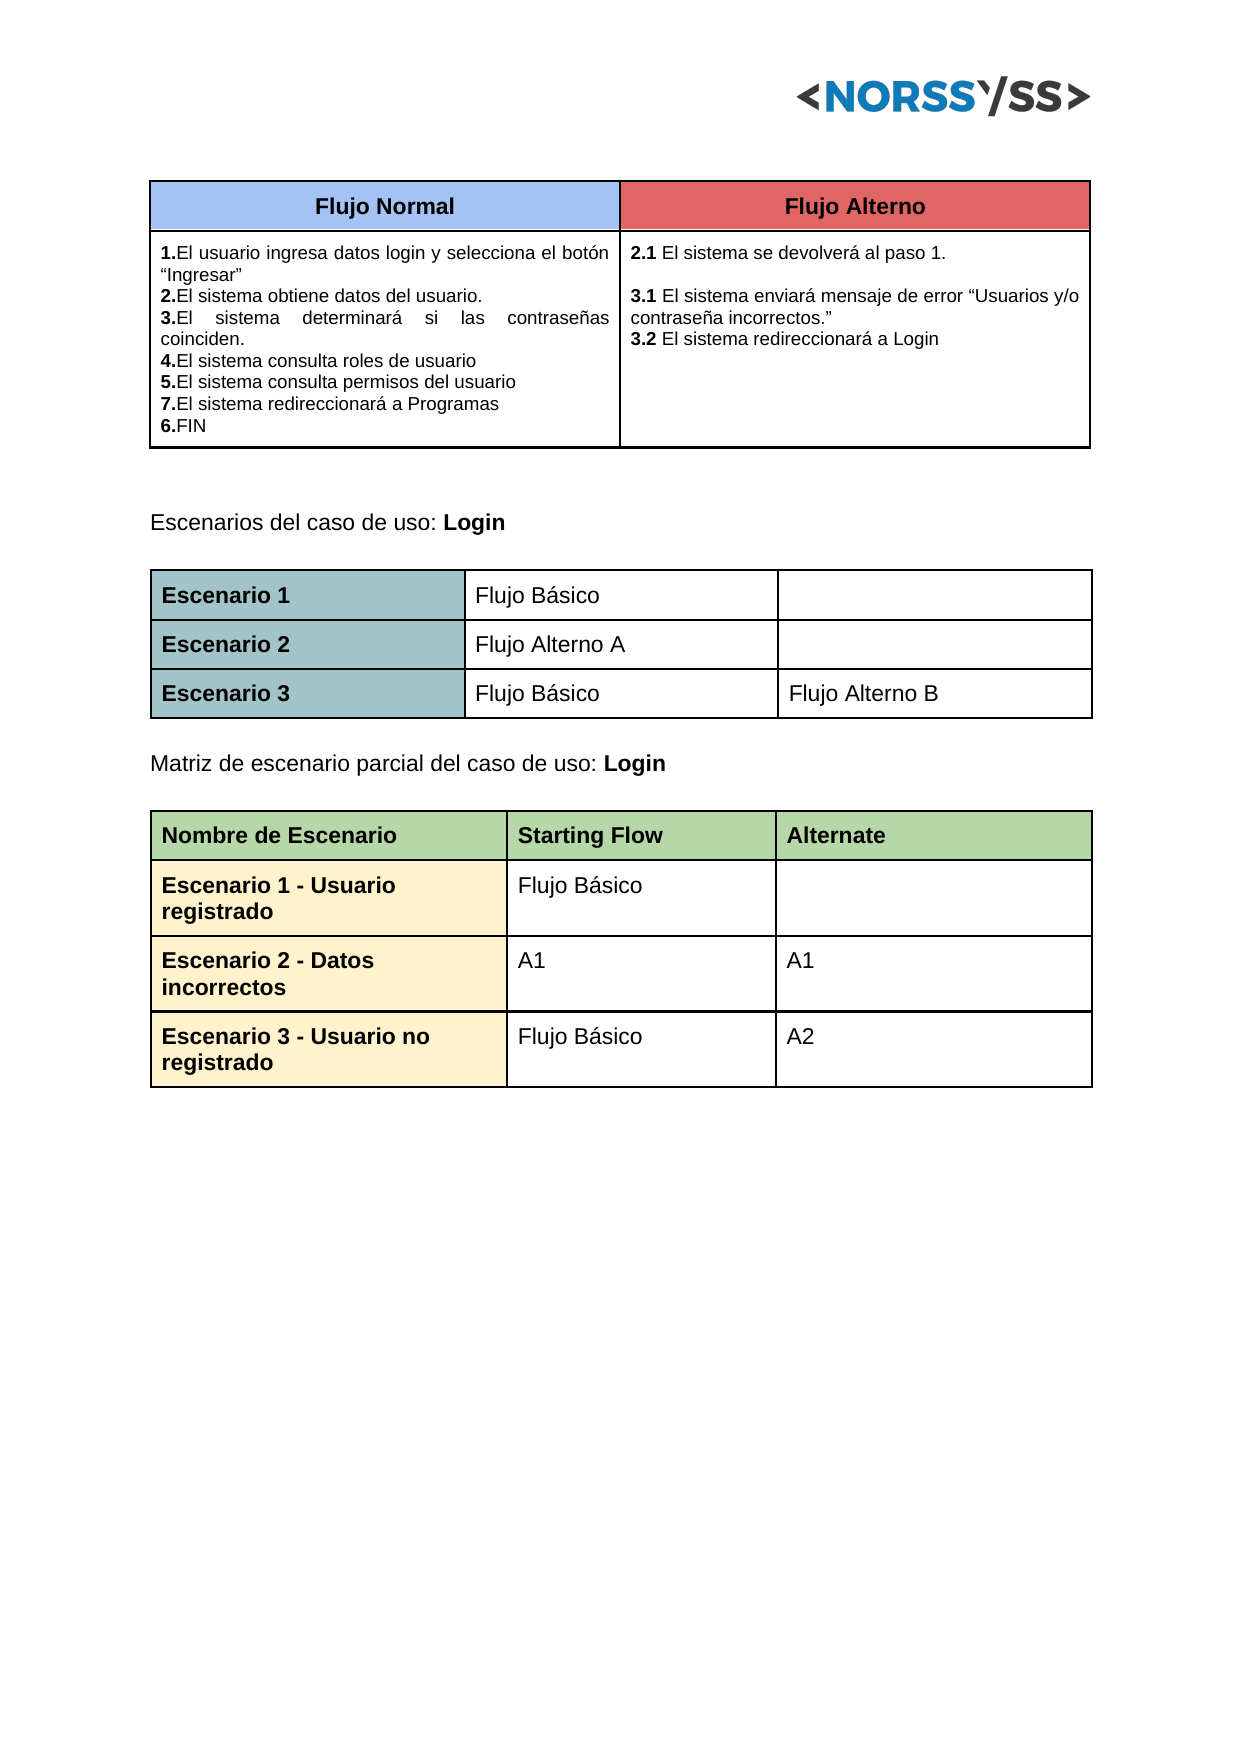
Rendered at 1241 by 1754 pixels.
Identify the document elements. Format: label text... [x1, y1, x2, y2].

table_cell A2 [777, 1013, 1091, 1086]
table_header Nombre de Escenario [152, 812, 506, 859]
table_cell [777, 861, 1091, 935]
table_cell 2.1 El sistema se devolverá al paso 1. 3.1 El sistema enviará mensaje de error “Usuarios y/o contraseña incorrectos.” 3.2 El sistema redireccionará a Login [621, 232, 1089, 446]
table_header [779, 571, 1091, 619]
table_cell Escenario 3 - Usuario no registrado [152, 1013, 506, 1086]
table_header Starting Flow [508, 812, 775, 859]
table_cell Flujo Básico [466, 670, 777, 717]
table_header Alternate [777, 812, 1091, 859]
table_cell Flujo Alterno B [779, 670, 1091, 717]
table_header Flujo Básico [466, 571, 777, 619]
table_cell Escenario 2 - Datos incorrectos [152, 937, 506, 1010]
table_cell Escenario 2 [152, 621, 464, 668]
picture [796, 75, 1091, 125]
table_cell Flujo Básico [508, 1013, 775, 1086]
text Matriz de escenario parcial del caso de uso: Login [150, 749, 1090, 776]
table_header Escenario 1 [152, 571, 464, 619]
table_cell Flujo Básico [508, 861, 775, 935]
table_cell Escenario 1 - Usuario registrado [152, 861, 506, 935]
table_cell A1 [777, 937, 1091, 1010]
table_header Flujo Normal [151, 182, 619, 229]
table_cell Escenario 3 [152, 670, 464, 717]
table_header Flujo Alterno [621, 182, 1089, 229]
text Escenarios del caso de uso: Login [150, 509, 1090, 535]
table_cell 1.El usuario ingresa datos login y selecciona el botón “Ingresar” 2.El sistema obtiene datos del usuario. 3.El sistema determinará si las contraseñas coinciden. 4.El sistema consulta roles de usuario 5.El sistema consulta permisos del usuario 7.El sistema redireccionará a Programas 6.FIN [151, 232, 619, 446]
table_cell A1 [508, 937, 775, 1010]
table_cell Flujo Alterno A [466, 621, 777, 668]
table_cell [779, 621, 1091, 668]
